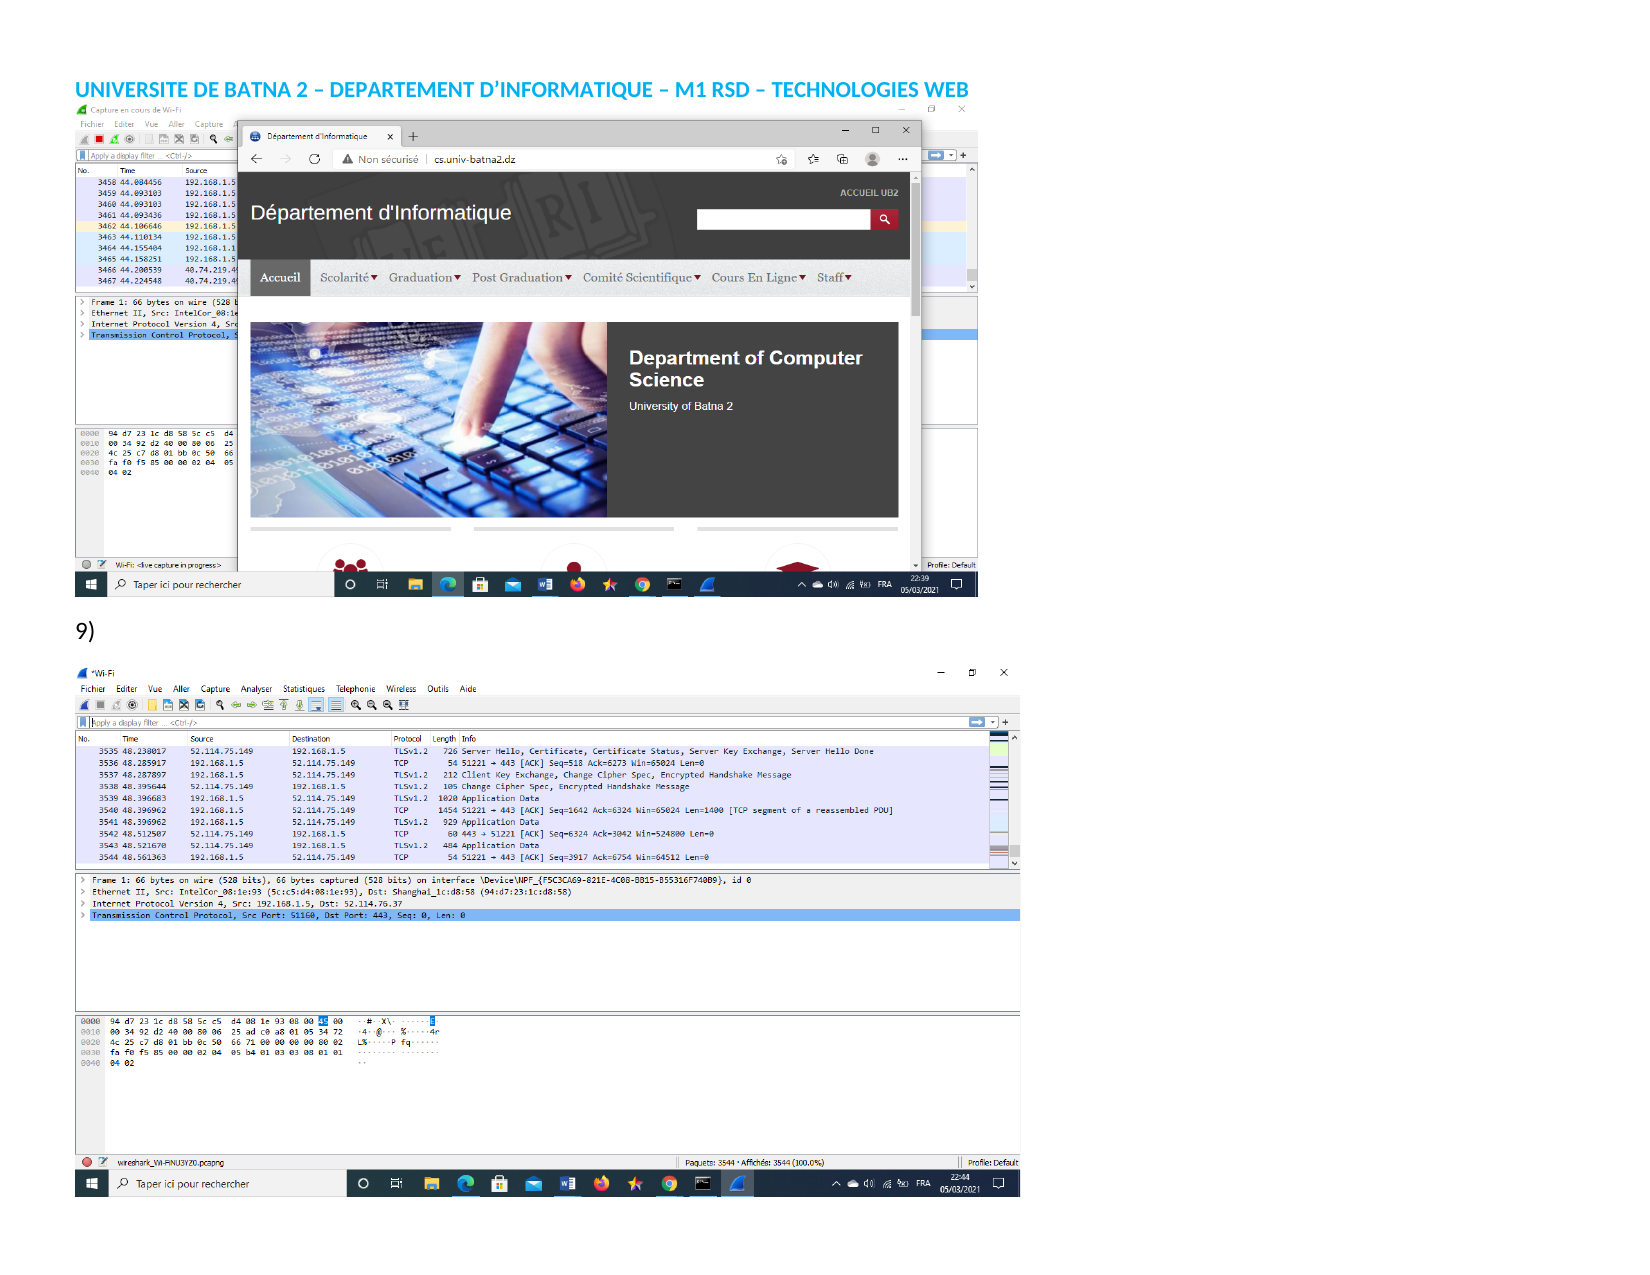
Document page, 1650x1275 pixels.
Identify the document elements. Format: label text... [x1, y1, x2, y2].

text 9) [75, 616, 1575, 646]
picture [75, 103, 978, 597]
picture [75, 665, 1021, 1197]
